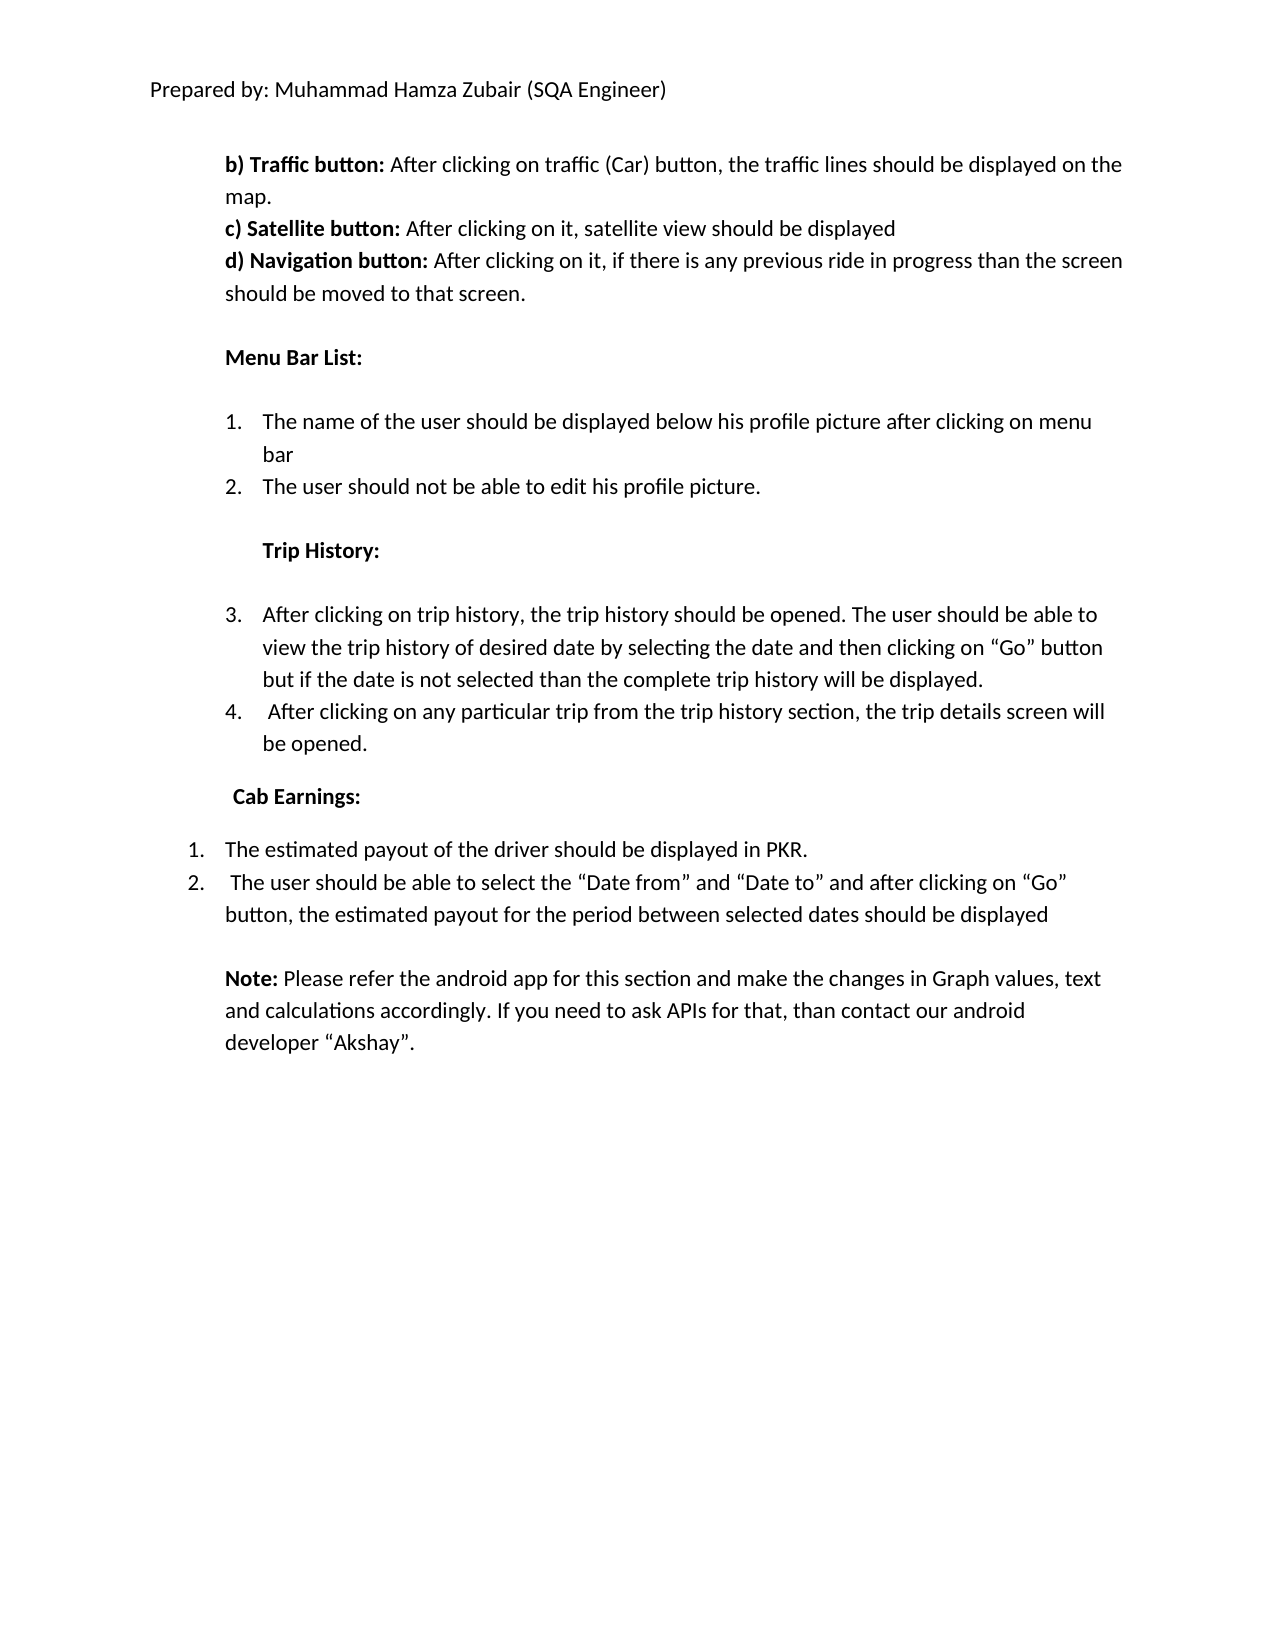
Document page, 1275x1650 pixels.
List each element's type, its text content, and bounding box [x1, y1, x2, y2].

list b) Traffic button: After clicking on traffic (Car) button, the traffic lines should be displayed on the map. [225, 150, 1125, 210]
list The name of the user should be displayed below his profile picture after clicking on menu bar [225, 407, 1125, 468]
list After clicking on any particular trip from the trip history section, the trip details screen will be opened. [225, 697, 1125, 757]
list Trip History: [262, 536, 1125, 564]
list After clicking on trip history, the trip history should be opened. The user should be able to view the trip history of desired date by selecting the date and then clicking on “Go” button but if the date is not selected than the complete trip history will be displayed. [225, 601, 1125, 693]
list Note: Please refer the android app for this section and make the changes in Graph values, text and calculations accordingly. If you need to ask APIs for that, than contact our android developer “Akshay”. [225, 964, 1125, 1057]
text Cab Earnings: [150, 782, 1125, 810]
list Menu Bar List: [225, 343, 1125, 371]
list The user should be able to select the “Date from” and “Date to” and after clicking on “Go” button, the estimated payout for the period between selected dates should be displayed [187, 868, 1125, 928]
list The estimated payout of the driver should be displayed in PKR. [187, 835, 1125, 863]
list c) Satellite button: After clicking on it, satellite view should be displayed [225, 214, 1125, 242]
list d) Navigation button: After clicking on it, if there is any previous ride in progress than the screen should be moved to that screen. [225, 247, 1125, 307]
list The user should not be able to edit his profile picture. [225, 472, 1125, 500]
